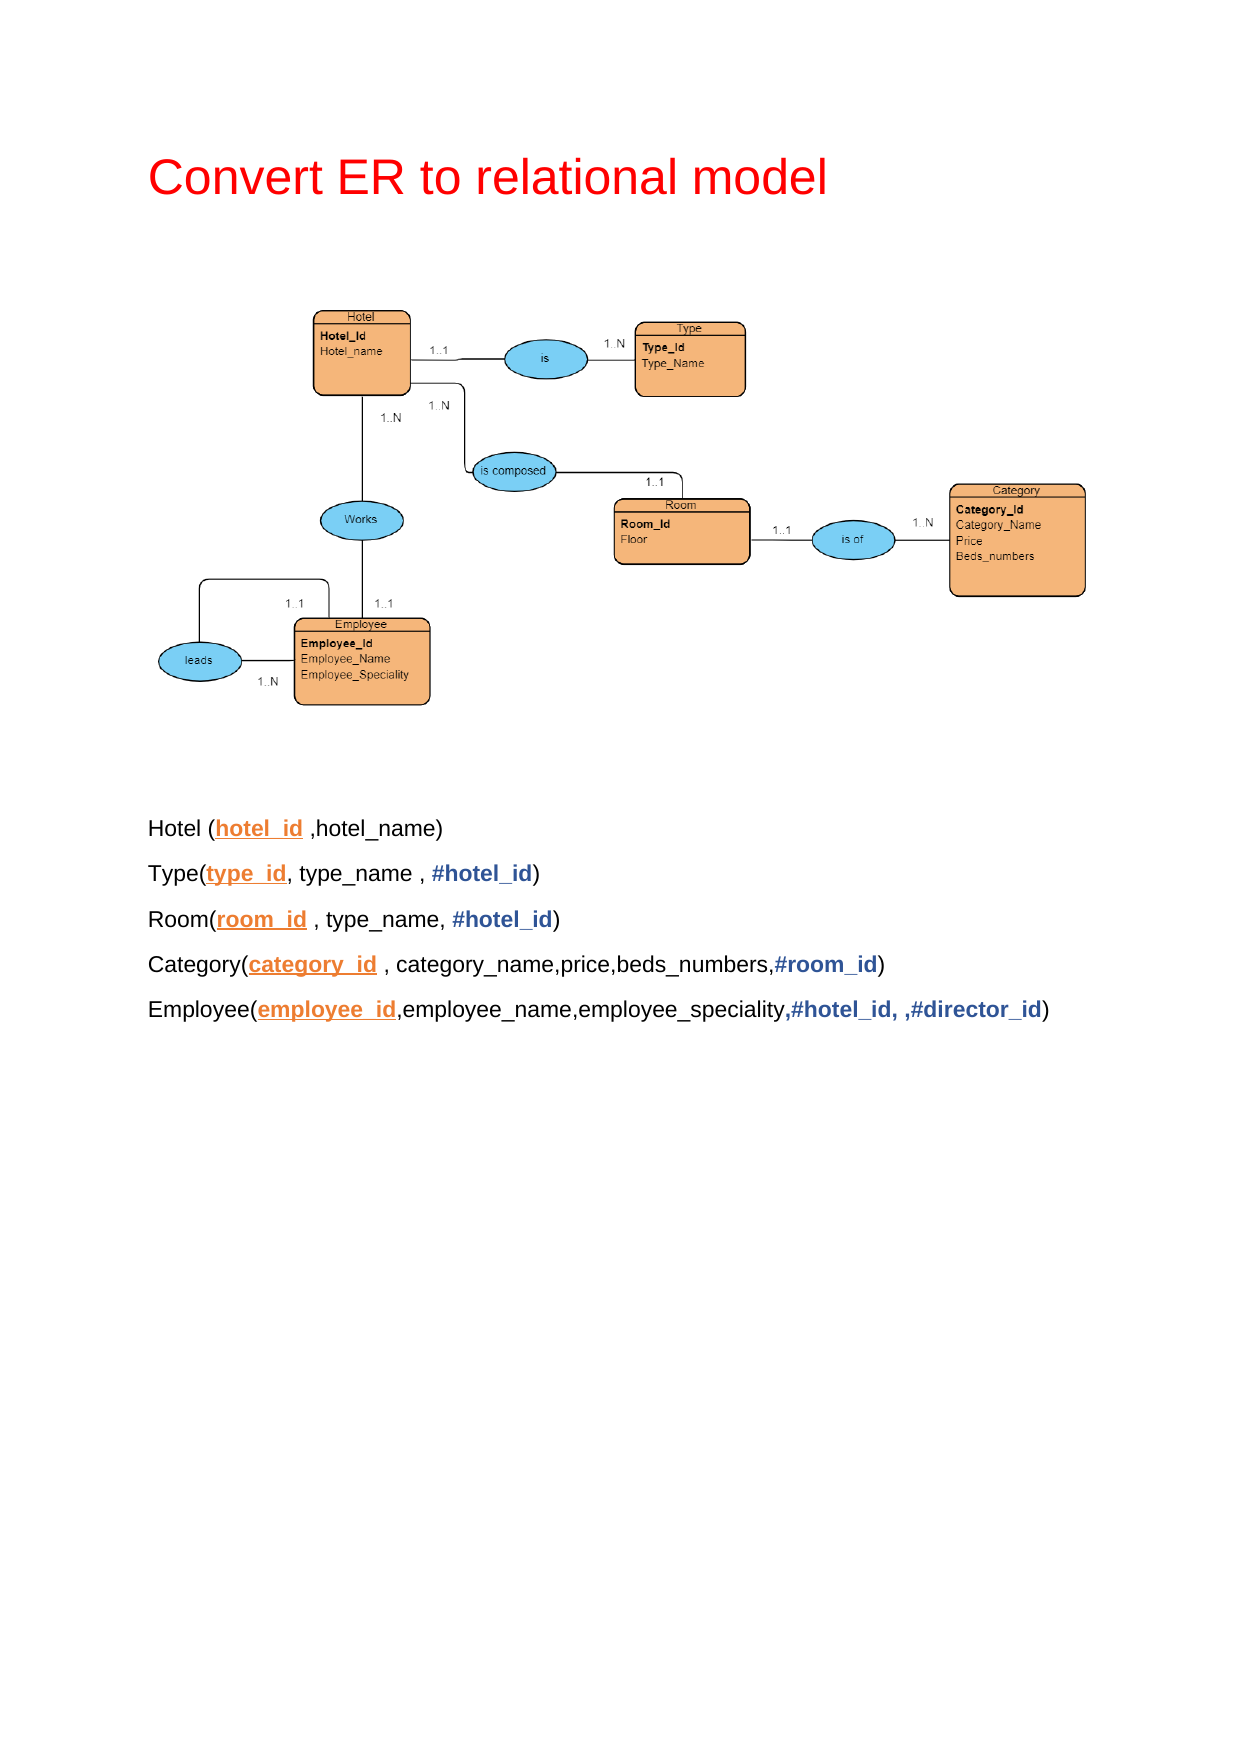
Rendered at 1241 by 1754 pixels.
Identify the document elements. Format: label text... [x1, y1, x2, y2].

text Category(category_id , category_name,price,beds_numbers,#room_id) [148, 951, 1093, 977]
text Hotel (hotel_id ,hotel_name) [148, 815, 1093, 842]
picture [147, 305, 1092, 718]
text Room(room_id , type_name, #hotel_id) [148, 906, 1093, 932]
text Employee(employee_id,employee_name,employee_speciality,#hotel_id, ,#director_id) [148, 996, 1093, 1022]
text Convert ER to relational model [148, 148, 1093, 205]
text Type(type_id, type_name , #hotel_id) [148, 860, 1093, 887]
